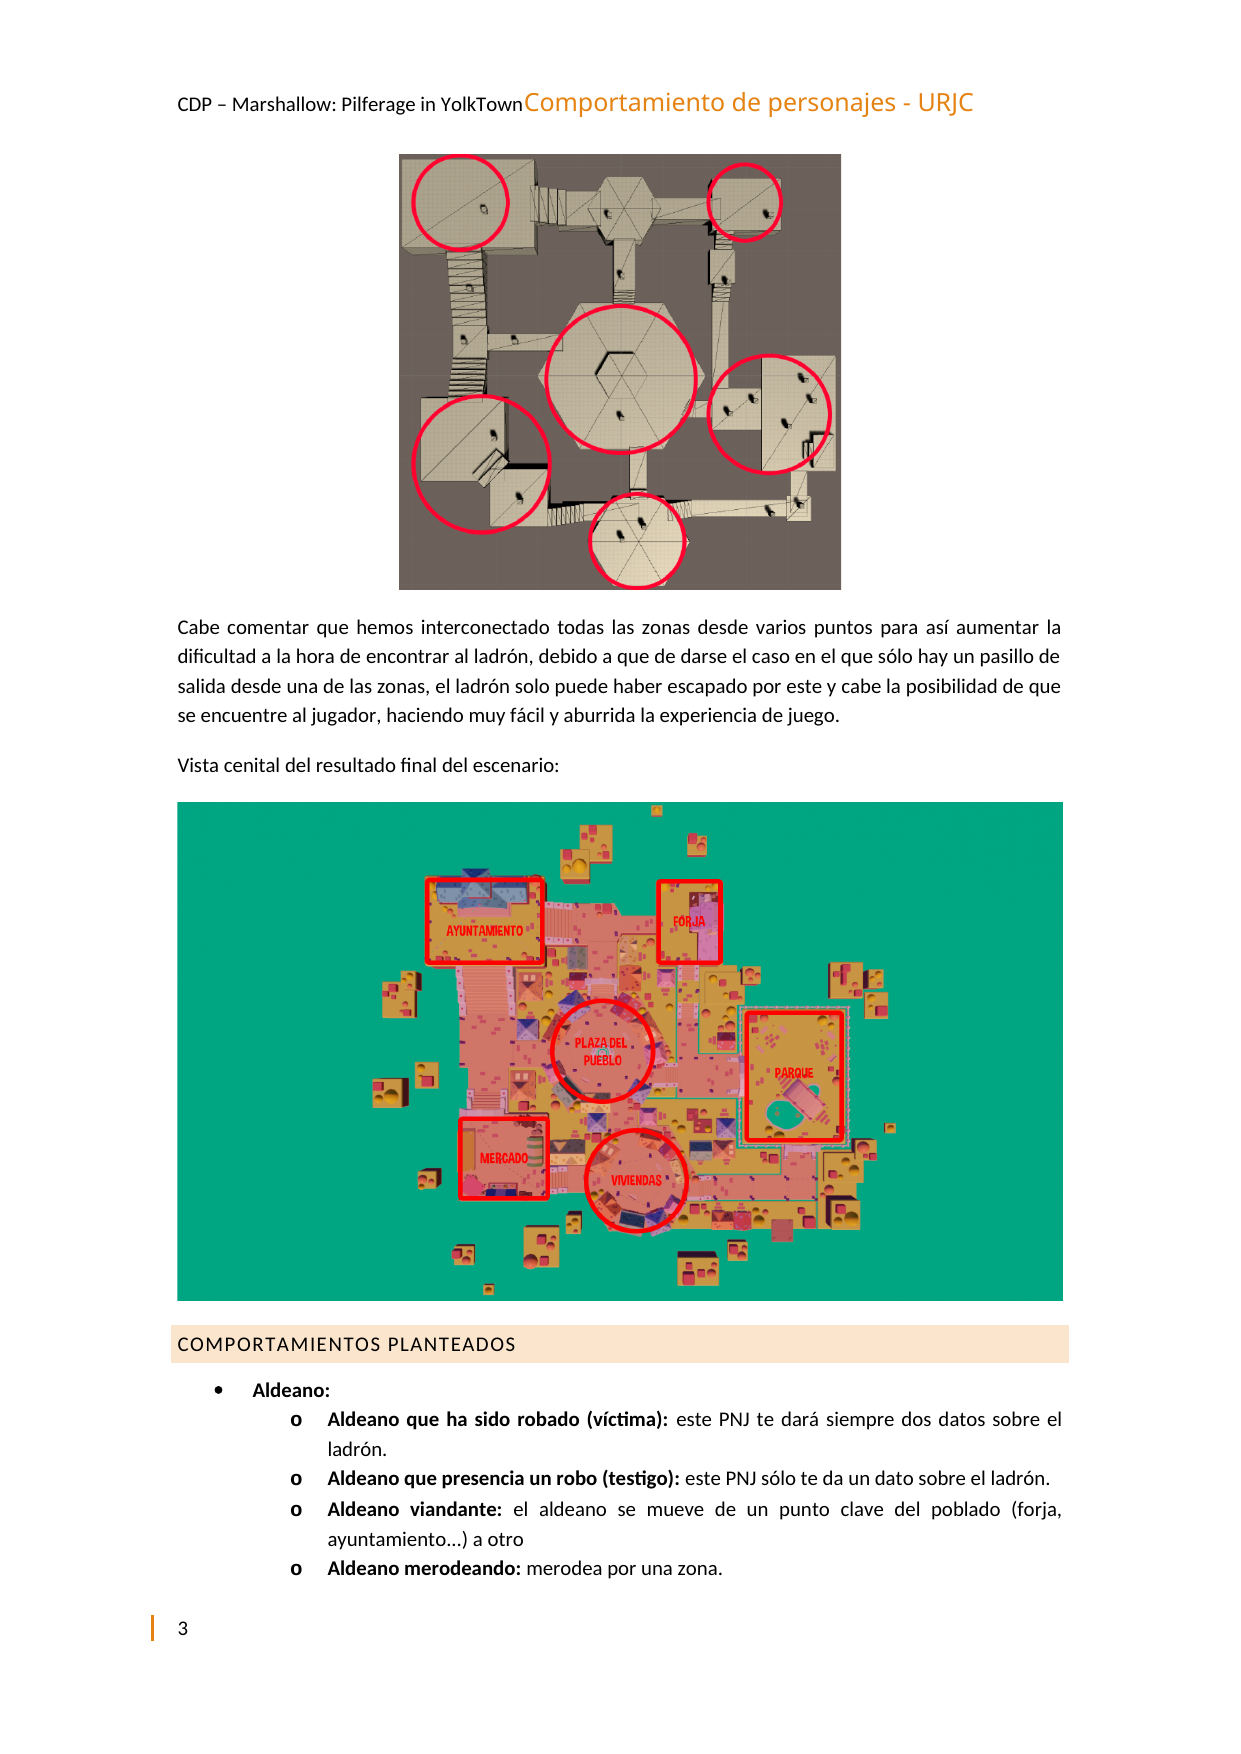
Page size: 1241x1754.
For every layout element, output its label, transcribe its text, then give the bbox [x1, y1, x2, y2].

list Aldeano que presencia un robo (testigo): este PNJ sólo te da un dato sobre el ladrón. [290, 1466, 1063, 1492]
subtitle Comportamientos planteados [177, 1331, 1063, 1357]
list Aldeano merodeando: merodea por una zona. [290, 1555, 1063, 1582]
list Aldeano: [215, 1377, 1063, 1402]
list Aldeano viandante: el aldeano se mueve de un punto clave del poblado (forja, ayuntamiento...) a otro [290, 1496, 1063, 1552]
text Cabe comentar que hemos interconectado todas las zonas desde varios puntos para así aumentar la dificultad a la hora de encontrar al ladrón, debido a que de darse el caso en el que sólo hay un pasillo de salida desde una de las zonas, el ladrón solo puede haber escapado por este y cabe la posibilidad de que se encuentre al jugador, haciendo muy fácil y aburrida la experiencia de juego. [177, 614, 1063, 727]
text Vista cenital del resultado final del escenario: [177, 752, 1063, 777]
list Aldeano que ha sido robado (víctima): este PNJ te dará siempre dos datos sobre el ladrón. [290, 1406, 1063, 1462]
picture [177, 802, 1063, 1301]
picture [399, 154, 842, 590]
